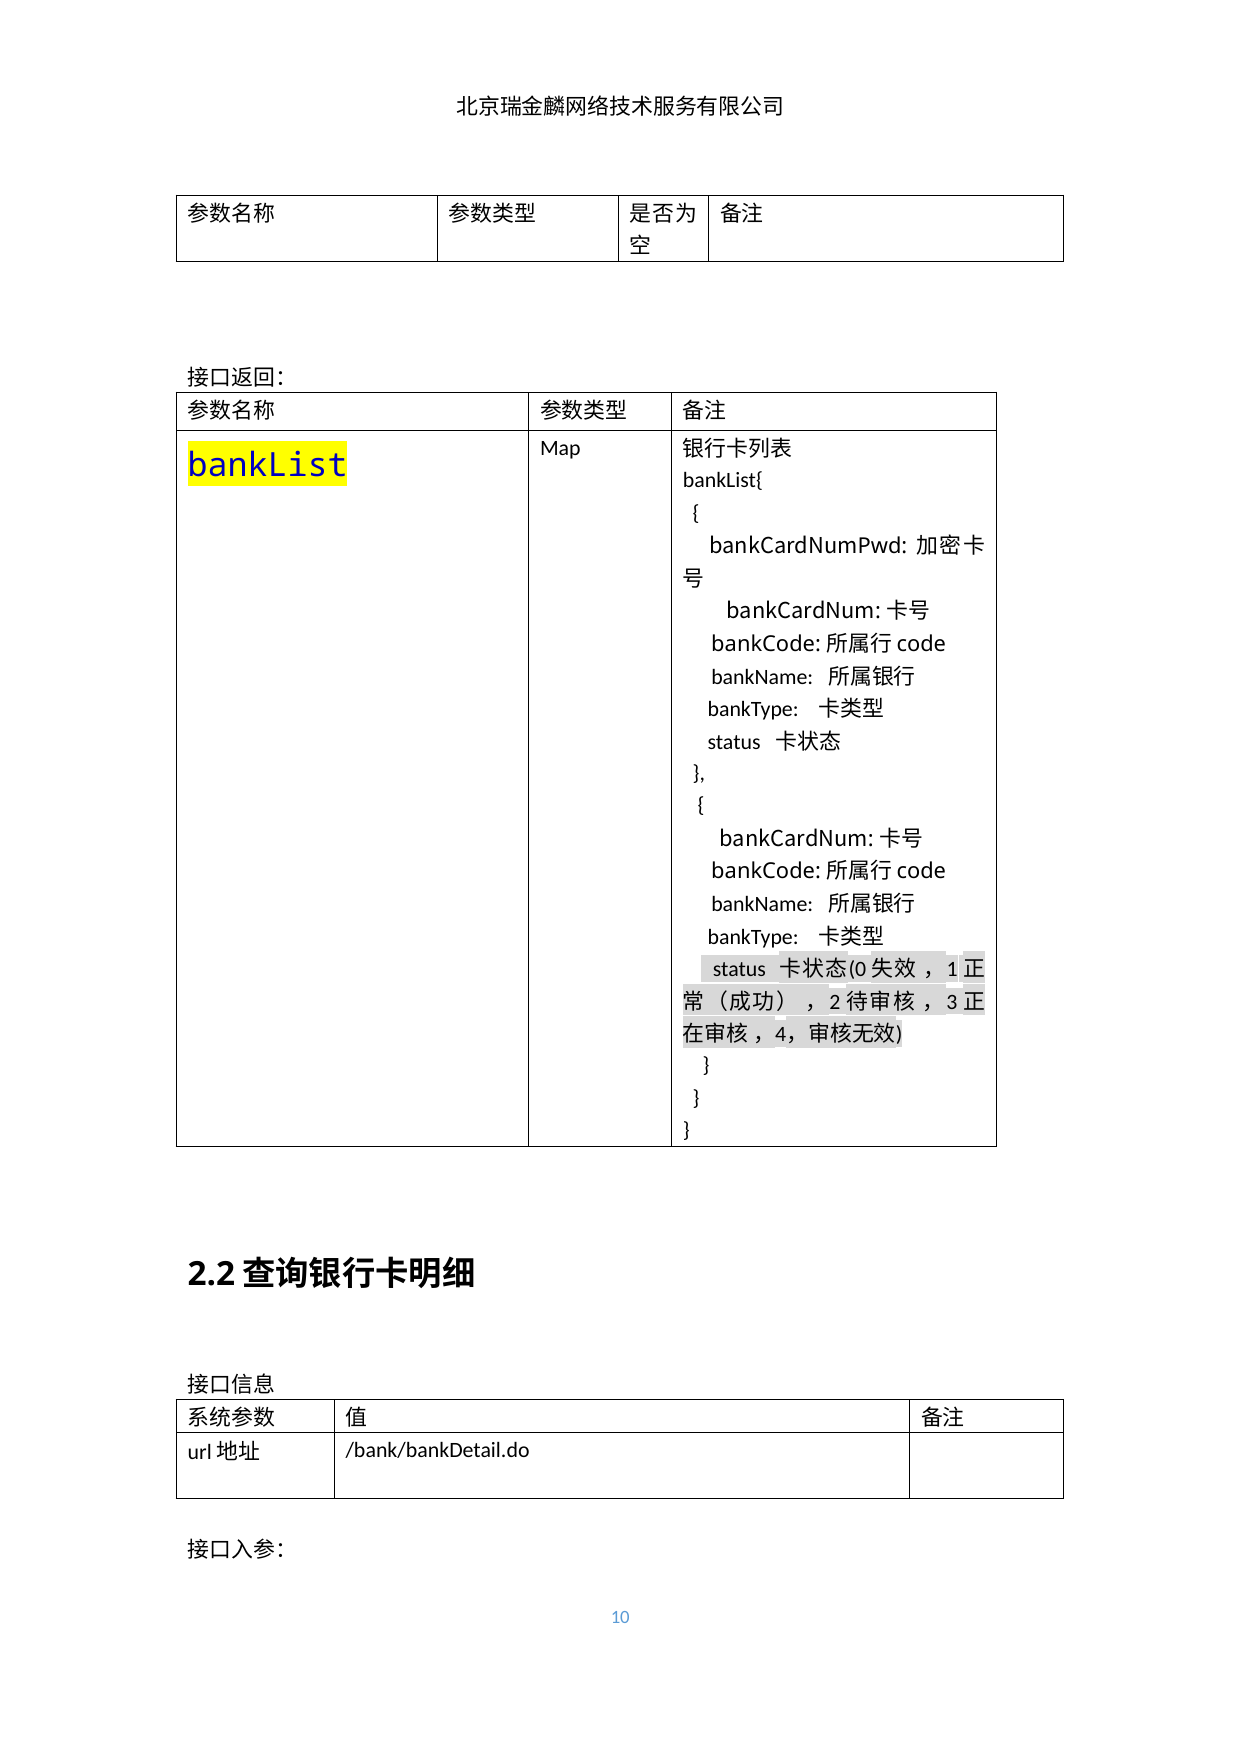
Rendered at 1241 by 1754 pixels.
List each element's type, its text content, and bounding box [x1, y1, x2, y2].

table_header 备注 [672, 393, 996, 430]
text 接口信息 [187, 1366, 1053, 1399]
table_cell url地址 [177, 1433, 334, 1498]
table_cell bankList [177, 431, 528, 1146]
table_cell 银行卡列表 bankList{ { bankCardNumPwd: 加密卡号 bankCardNum: 卡号 bankCode: 所属行code bankName: 所属银行 bankType: 卡类型 status 卡状态 }, { bankCardNum: 卡号 bankCode: 所属行code bankName: 所属银行 bankType: 卡类型 status 卡状态(0失效 ，1正常（成功） ，2待审核 ，3正在审核 ，4，审核无效) } } } [672, 431, 996, 1146]
table_header 值 [335, 1400, 909, 1432]
table_header 系统参数 [177, 1400, 334, 1432]
table_header 备注 [709, 196, 1063, 261]
text 接口返回： [187, 359, 1053, 392]
table_cell /bank/bankDetail.do [335, 1433, 909, 1498]
table_header 参数类型 [438, 196, 618, 261]
table_header 是否为空 [619, 196, 708, 261]
table_cell [910, 1433, 1063, 1498]
table_header 参数名称 [177, 196, 437, 261]
table_header 参数类型 [529, 393, 671, 430]
table_header 备注 [910, 1400, 1063, 1432]
text 接口入参： [187, 1532, 1053, 1564]
table_cell Map [529, 431, 671, 1146]
subtitle 2.2查询银行卡明细 [187, 1239, 1053, 1304]
table_header 参数名称 [177, 393, 528, 430]
